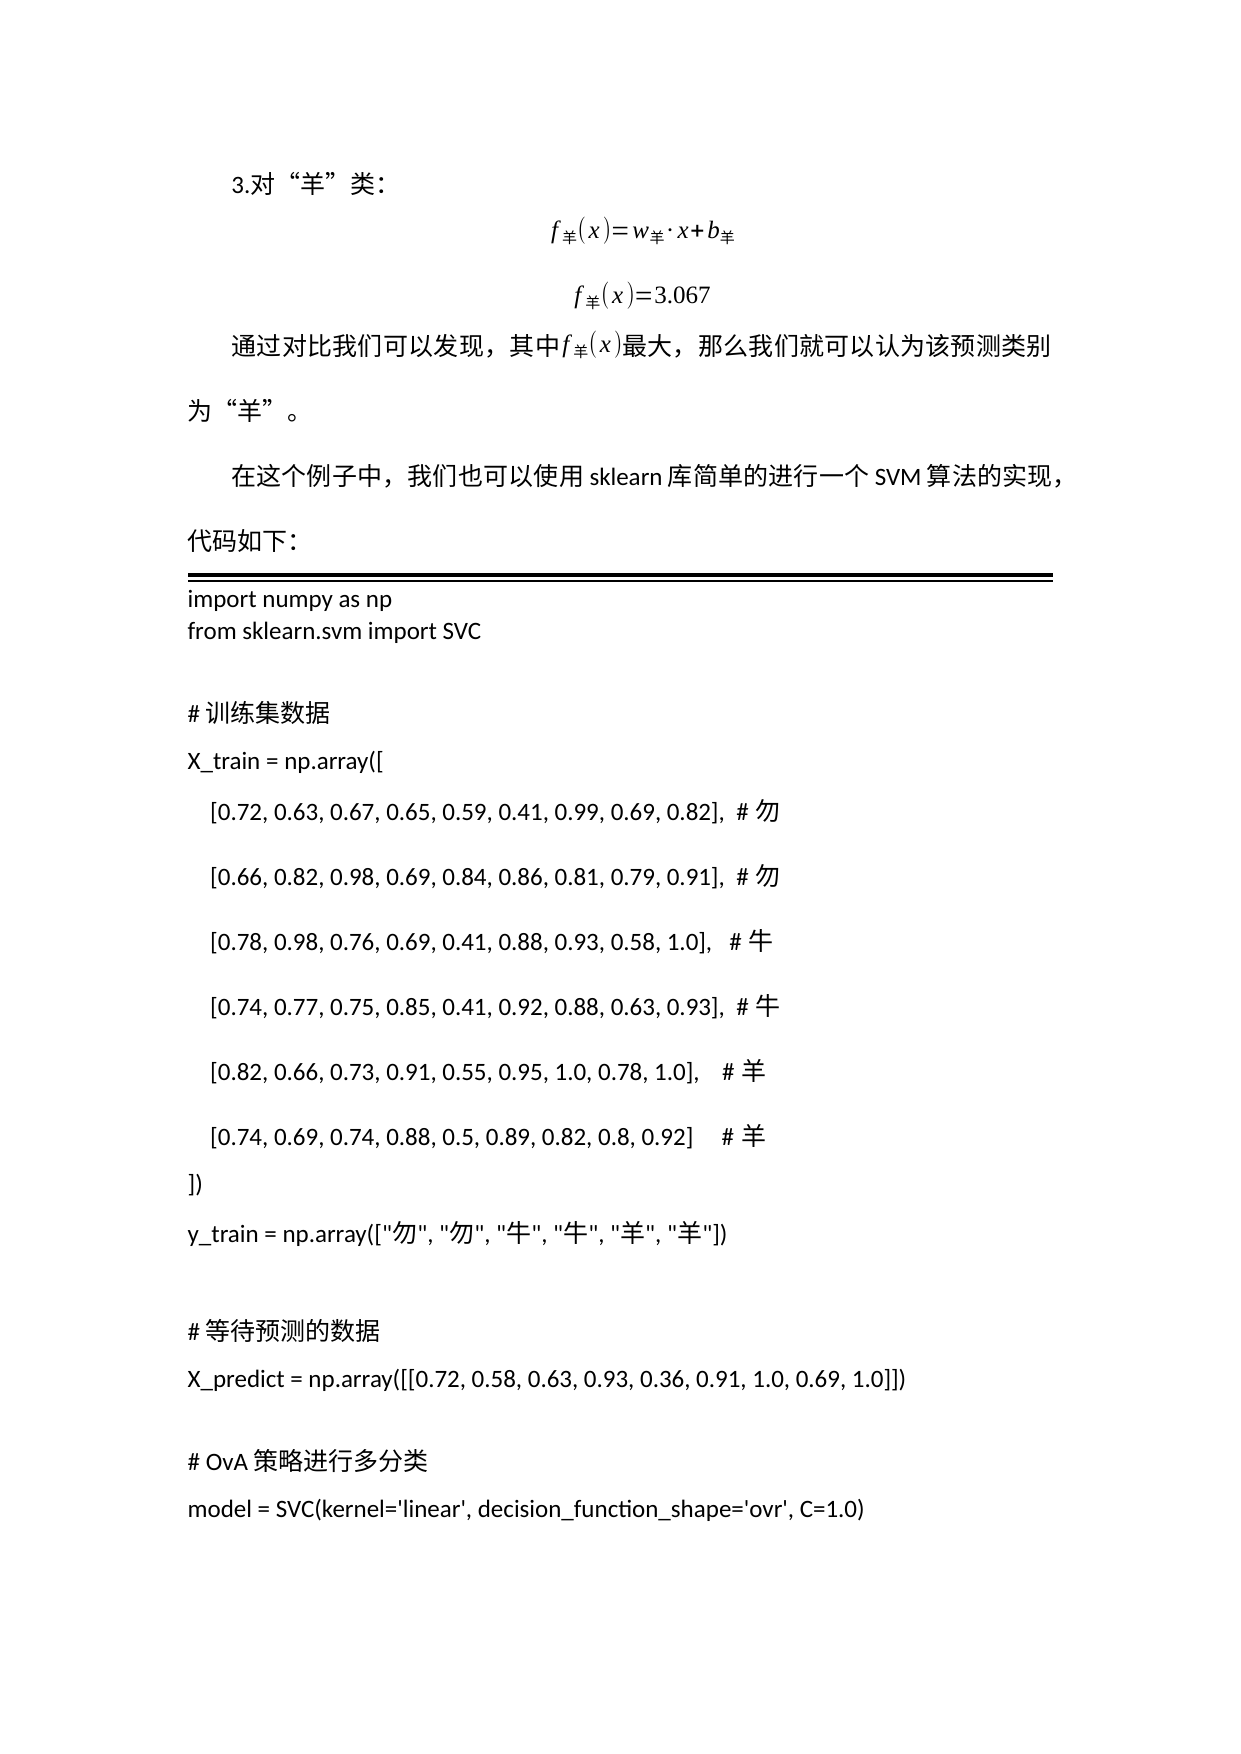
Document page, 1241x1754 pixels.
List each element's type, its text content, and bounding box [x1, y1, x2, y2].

text ]) [187, 1167, 1053, 1199]
text [0.82, 0.66, 0.73, 0.91, 0.55, 0.95, 1.0, 0.78, 1.0], # 羊 [187, 1037, 1053, 1102]
text 通过对比我们可以发现，其中最大，那么我们就可以认为该预测类别为“羊”。 [187, 312, 1053, 442]
text [0.66, 0.82, 0.98, 0.69, 0.84, 0.86, 0.81, 0.79, 0.91], # 勿 [187, 842, 1053, 907]
text [0.74, 0.77, 0.75, 0.85, 0.41, 0.92, 0.88, 0.63, 0.93], # 牛 [187, 972, 1053, 1037]
text 3.对“羊”类： [187, 150, 1053, 215]
text from sklearn.svm import SVC [187, 614, 1053, 647]
text y_train = np.array(["勿", "勿", "牛", "牛", "羊", "羊"]) [187, 1199, 1053, 1264]
text [0.74, 0.69, 0.74, 0.88, 0.5, 0.89, 0.82, 0.8, 0.92] # 羊 [187, 1102, 1053, 1167]
text # OvA策略进行多分类 [187, 1427, 1053, 1492]
text # 等待预测的数据 [187, 1297, 1053, 1362]
text 在这个例子中，我们也可以使用sklearn库简单的进行一个SVM算法的实现，代码如下： [187, 442, 1053, 582]
text [0.72, 0.63, 0.67, 0.65, 0.59, 0.41, 0.99, 0.69, 0.82], # 勿 [187, 777, 1053, 842]
text model = SVC(kernel='linear', decision_function_shape='ovr', C=1.0) [187, 1492, 1053, 1524]
text # 训练集数据 [187, 679, 1053, 744]
text [0.78, 0.98, 0.76, 0.69, 0.41, 0.88, 0.93, 0.58, 1.0], # 牛 [187, 907, 1053, 972]
text X_predict = np.array([[0.72, 0.58, 0.63, 0.93, 0.36, 0.91, 1.0, 0.69, 1.0]]) [187, 1362, 1053, 1394]
text X_train = np.array([ [187, 744, 1053, 777]
text import numpy as np [187, 582, 1053, 614]
